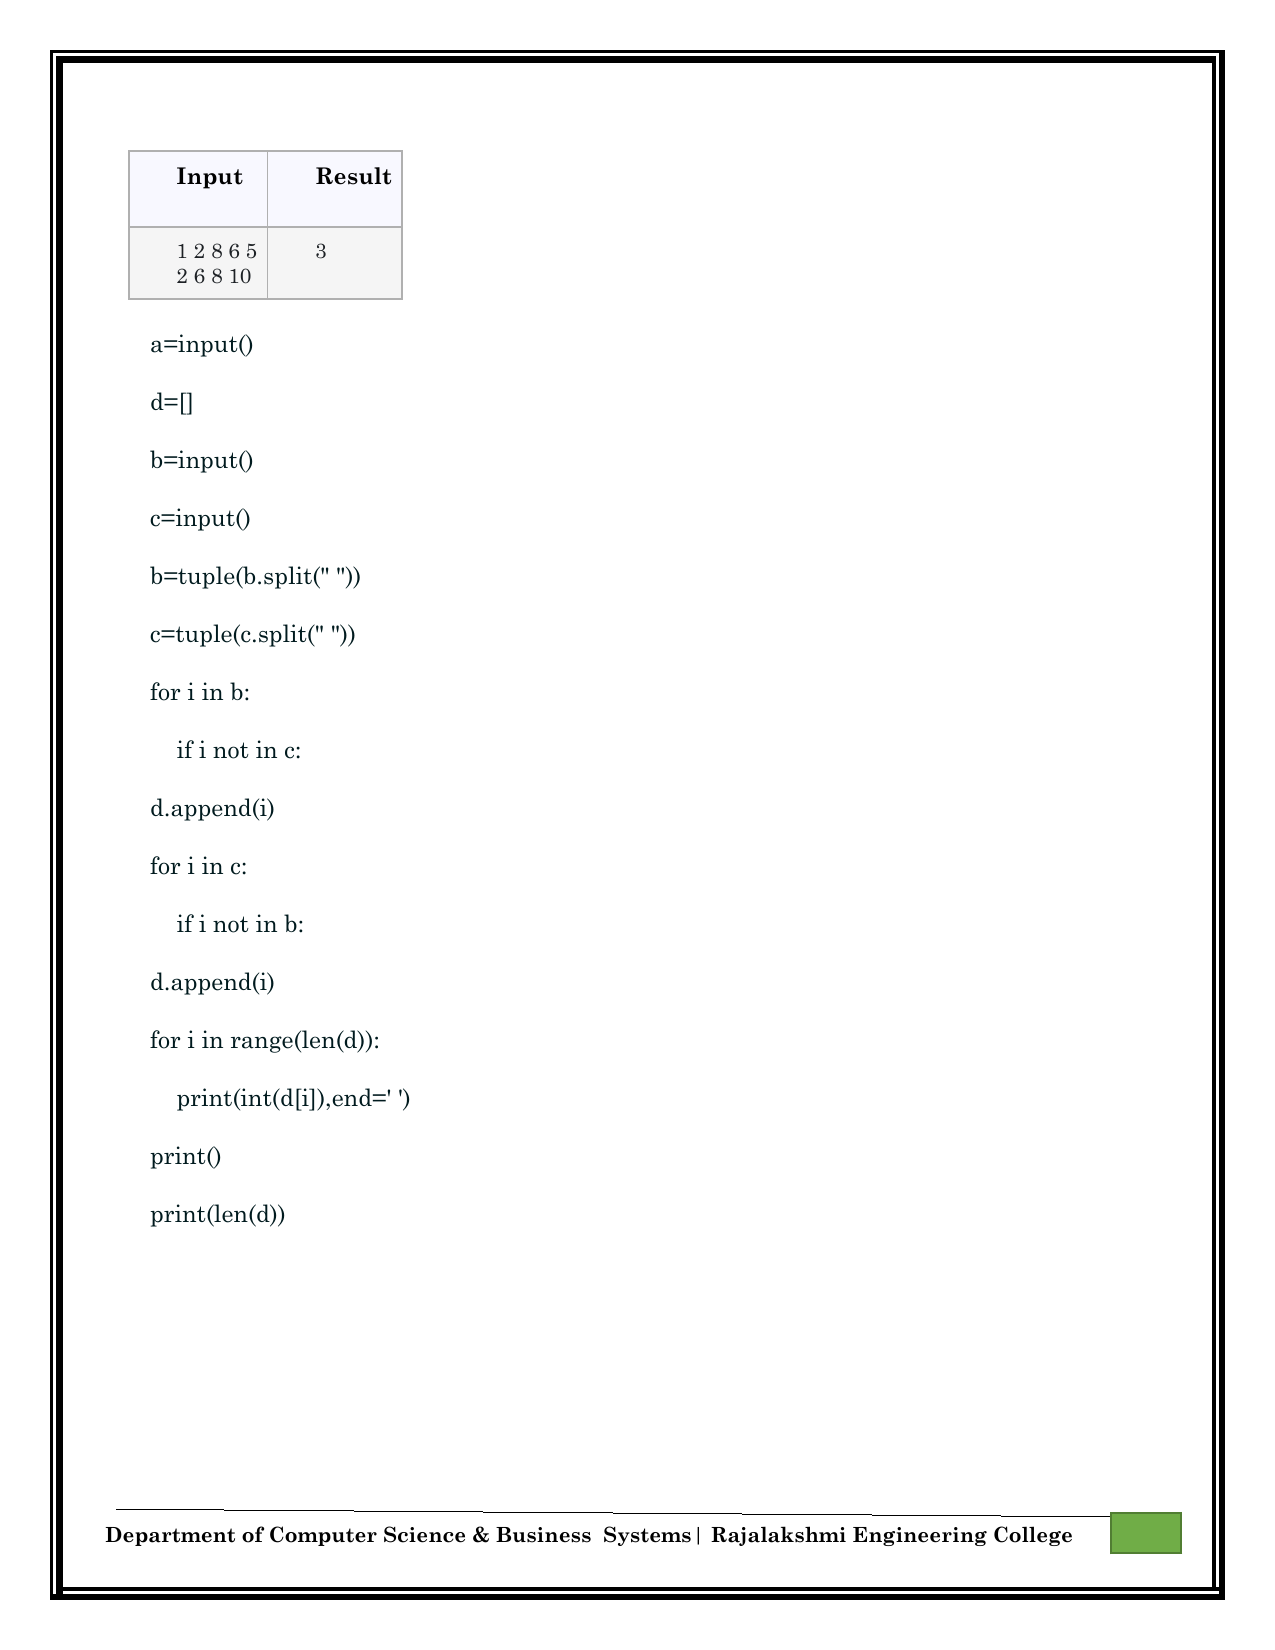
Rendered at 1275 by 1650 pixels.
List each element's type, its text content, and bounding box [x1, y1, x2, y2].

table_header Input [130, 152, 267, 226]
text for i in b: [150, 677, 1125, 706]
text print() [150, 1141, 1125, 1170]
text a=input() [150, 329, 1125, 358]
text c=input() [150, 503, 1125, 532]
text b=input() [150, 445, 1125, 474]
text c=tuple(c.split(" ")) [150, 619, 1125, 648]
text for i in range(len(d)): [150, 1025, 1125, 1054]
table_cell 1 5 10 3 [268, 228, 401, 298]
text print(len(d)) [150, 1199, 1125, 1228]
text d.append(i) [150, 793, 1125, 822]
text if i not in b: [150, 909, 1125, 938]
table_header Result [268, 152, 401, 226]
text print(int(d[i]),end=' ') [150, 1083, 1125, 1112]
text d=[] [150, 387, 1125, 416]
text for i in c: [150, 851, 1125, 880]
text b=tuple(b.split(" ")) [150, 561, 1125, 590]
text d.append(i) [150, 967, 1125, 996]
text if i not in c: [150, 735, 1125, 764]
table_cell 5 4 1 2 8 6 5 2 6 8 10 [130, 228, 267, 298]
